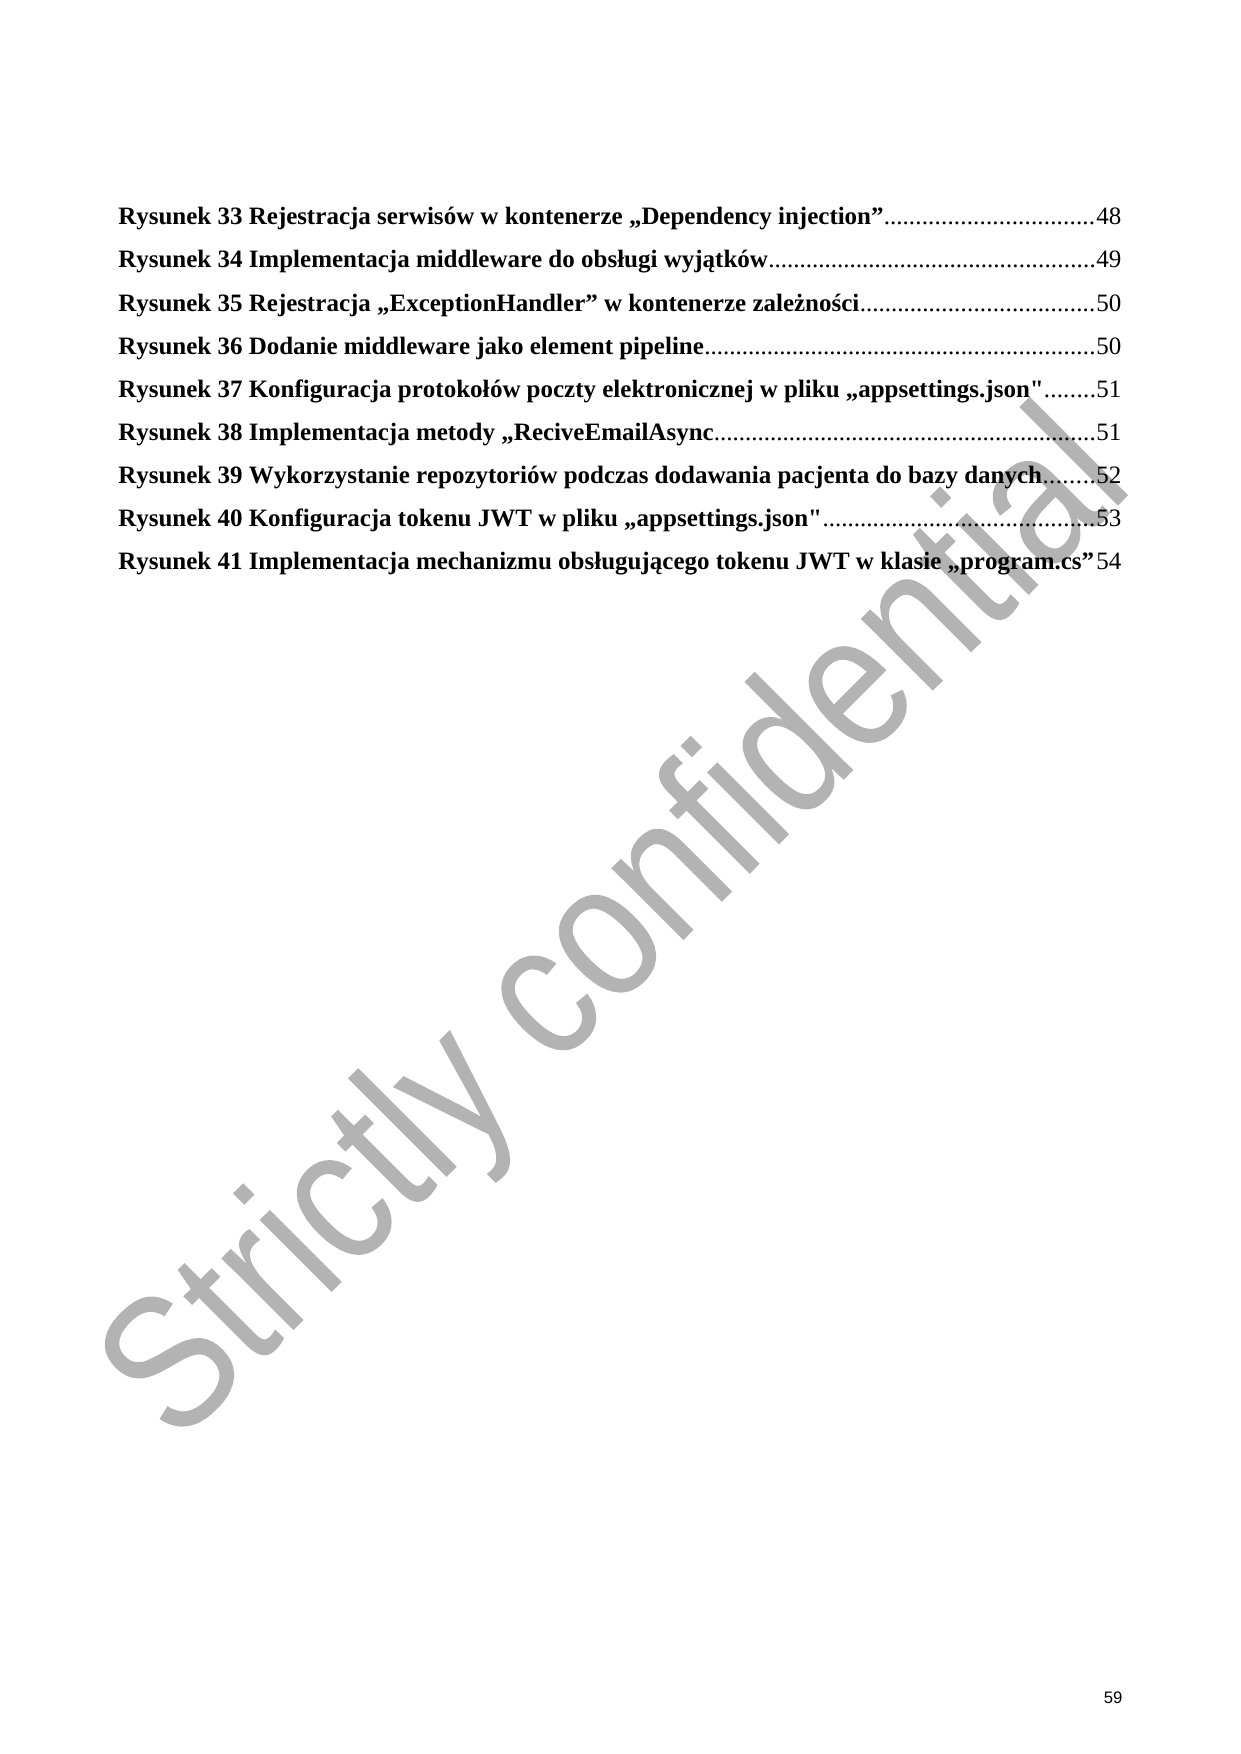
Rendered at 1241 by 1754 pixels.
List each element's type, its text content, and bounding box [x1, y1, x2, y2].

text Rysunek 41 Implementacja mechanizmu obsługującego tokenu JWT w klasie „program.cs” 54 [118, 546, 1122, 575]
text Rysunek 38 Implementacja metody „ReciveEmailAsync 51 [118, 417, 1122, 446]
text Rysunek 39 Wykorzystanie repozytoriów podczas dodawania pacjenta do bazy danych 52 [118, 460, 1122, 489]
text Rysunek 36 Dodanie middleware jako element pipeline 50 [118, 331, 1122, 359]
text Rysunek 34 Implementacja middleware do obsługi wyjątków 49 [118, 244, 1122, 273]
text Rysunek 37 Konfiguracja protokołów poczty elektronicznej w pliku „appsettings.json" 51 [118, 374, 1122, 403]
text Rysunek 40 Konfiguracja tokenu JWT w pliku „appsettings.json" 53 [118, 503, 1122, 532]
text Rysunek 35 Rejestracja „ExceptionHandler” w kontenerze zależności 50 [118, 288, 1122, 316]
text Rysunek 33 Rejestracja serwisów w kontenerze „Dependency injection” 48 [118, 201, 1122, 230]
